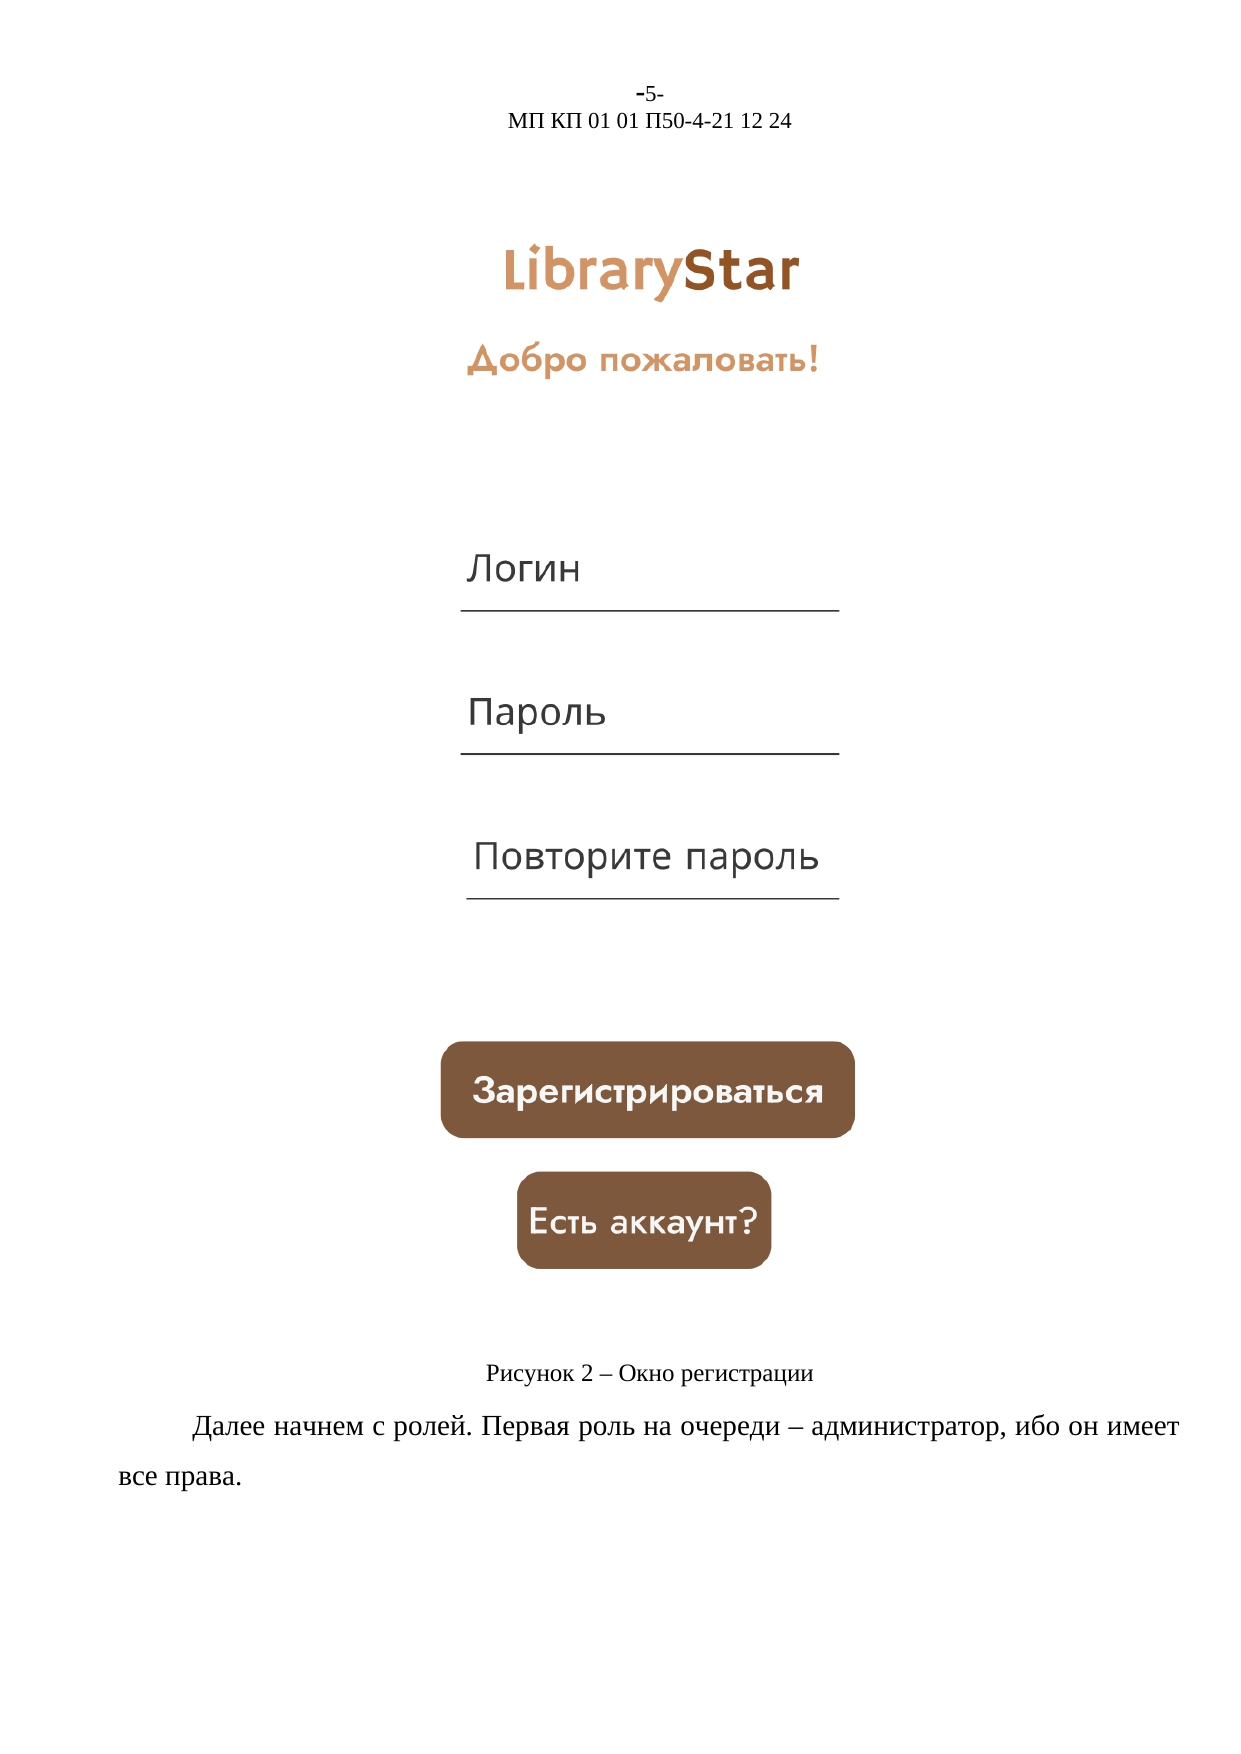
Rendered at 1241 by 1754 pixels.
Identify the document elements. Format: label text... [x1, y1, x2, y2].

text Рисунок 2 – Окно регистрации [118, 1358, 1181, 1387]
picture [309, 147, 990, 1359]
text Далее начнем с ролей. Первая роль на очереди – администратор, ибо он имеет все права. [118, 1408, 1181, 1492]
